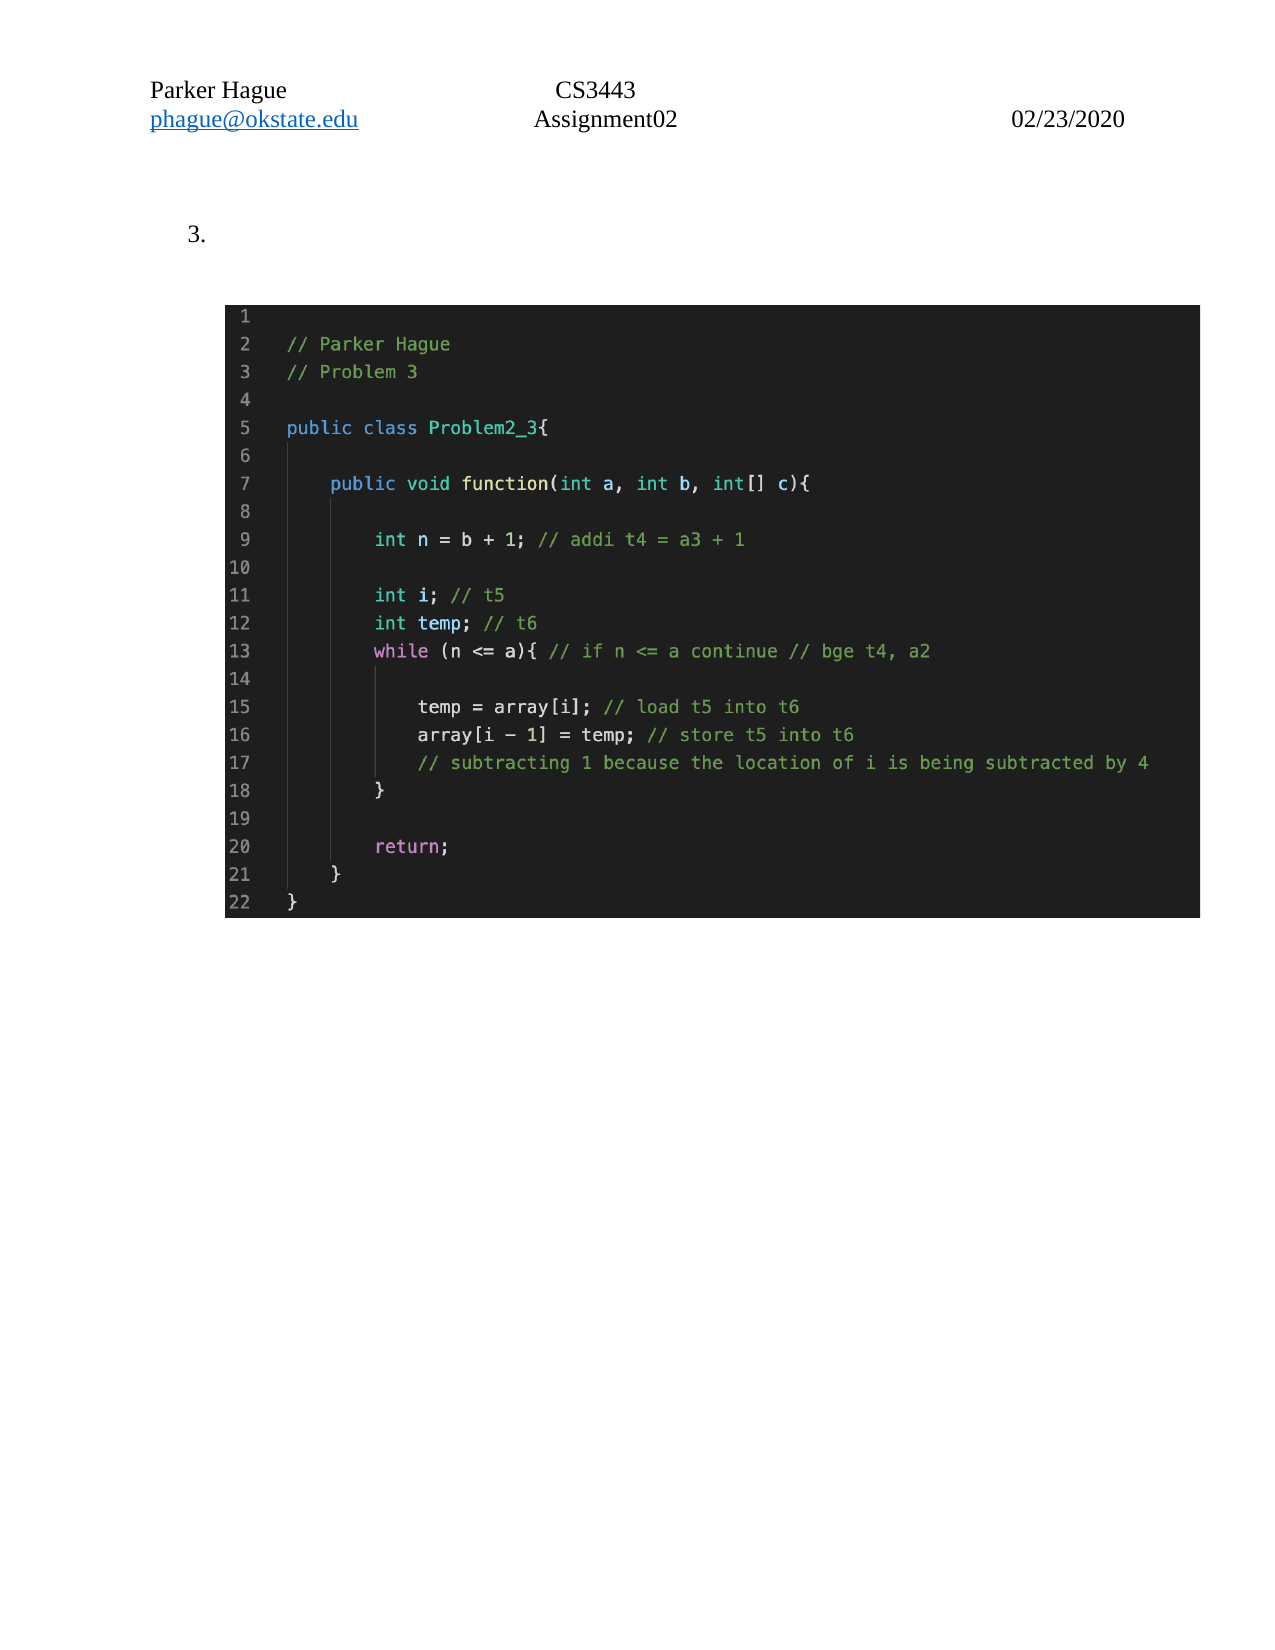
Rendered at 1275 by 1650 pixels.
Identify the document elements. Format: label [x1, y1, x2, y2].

picture [225, 305, 1200, 918]
